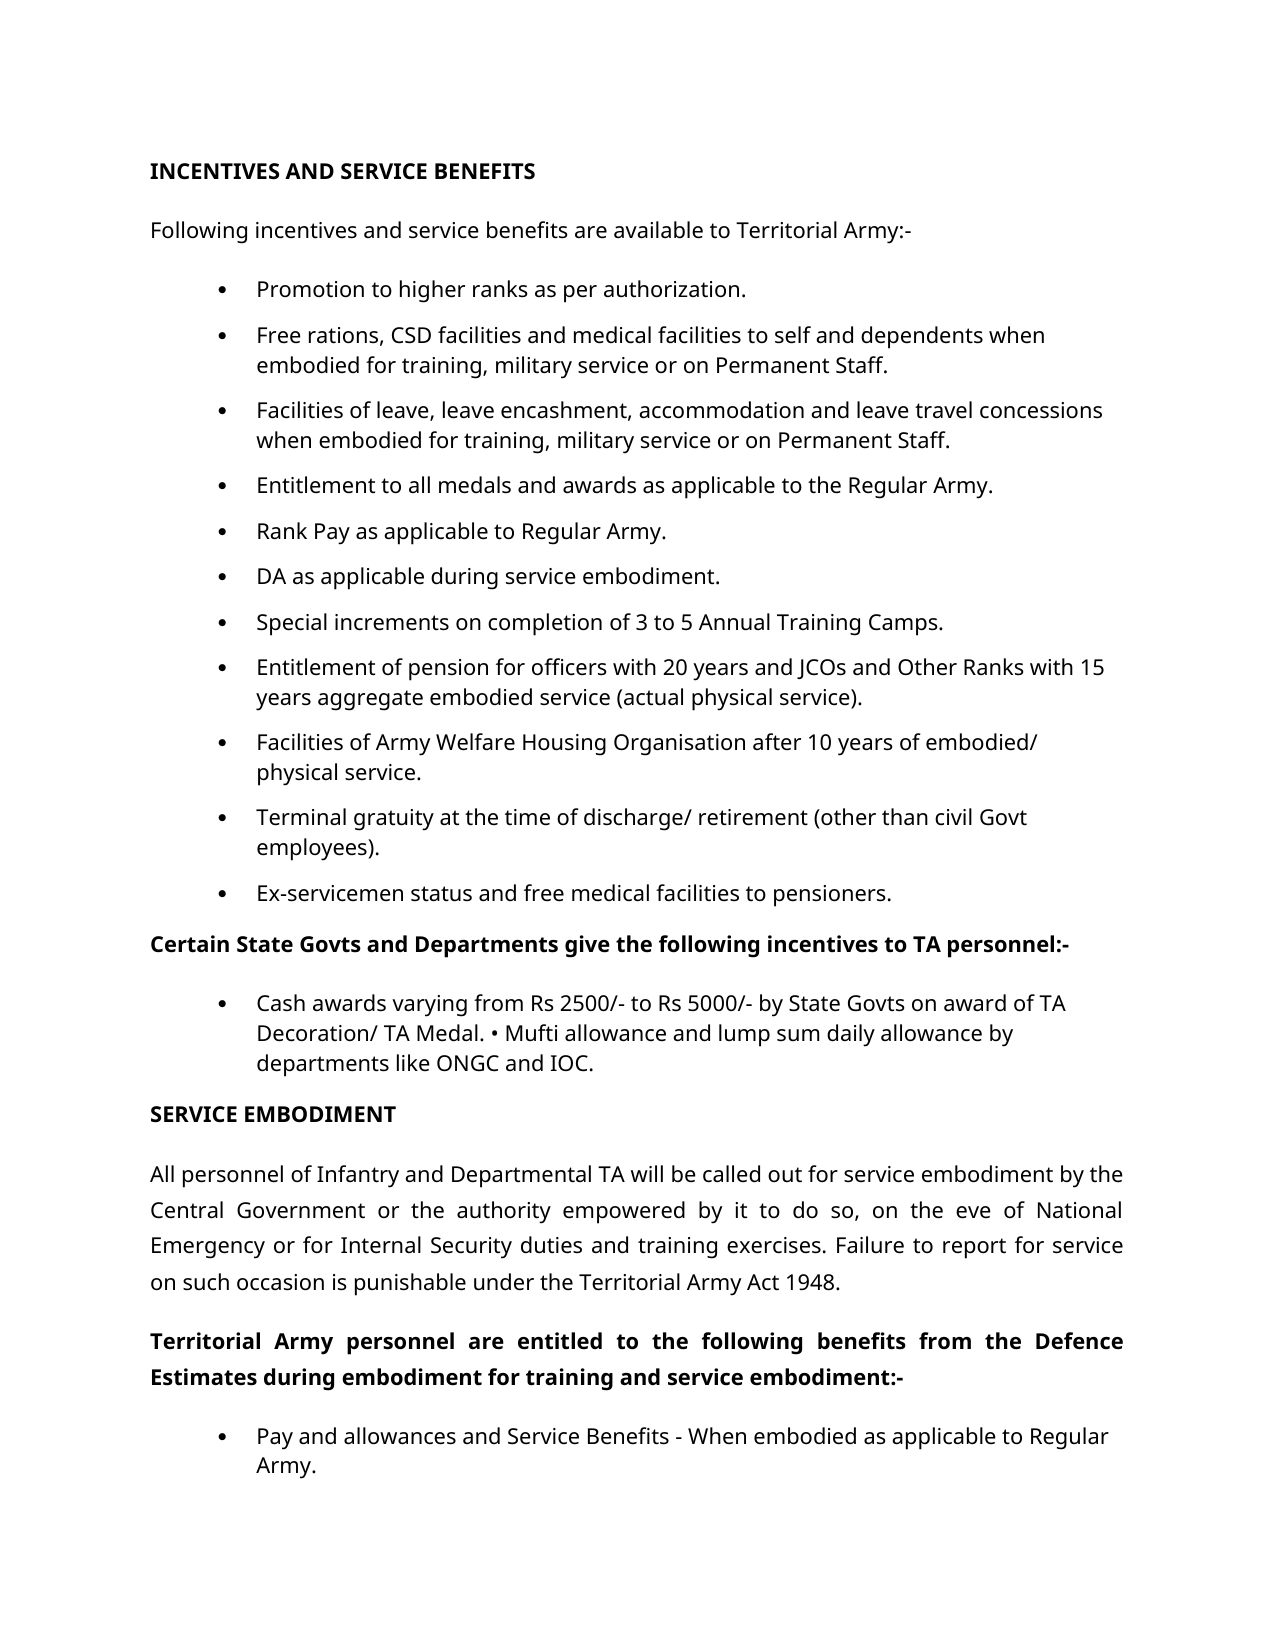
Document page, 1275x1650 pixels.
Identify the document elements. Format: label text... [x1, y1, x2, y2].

list Terminal gratuity at the time of discharge/ retirement (other than civil Govt employees). [219, 802, 1125, 862]
list Cash awards varying from Rs 2500/- to Rs 5000/- by State Govts on award of TA Decoration/ TA Medal. • Mufti allowance and lump sum daily allowance by departments like ONGC and IOC. [219, 988, 1125, 1077]
text INCENTIVES AND SERVICE BENEFITS [150, 150, 1125, 186]
list Facilities of leave, leave encashment, accommodation and leave travel concessions when embodied for training, military service or on Permanent Staff. [219, 395, 1125, 455]
list Entitlement to all medals and awards as applicable to the Regular Army. [219, 470, 1125, 500]
list Rank Pay as applicable to Regular Army. [219, 516, 1125, 546]
list Free rations, CSD facilities and medical facilities to self and dependents when embodied for training, military service or on Permanent Staff. [219, 320, 1125, 379]
list Promotion to higher ranks as per authorization. [219, 274, 1125, 304]
text Territorial Army personnel are entitled to the following benefits from the Defence Estimates during embodiment for training and service embodiment:- [150, 1320, 1125, 1392]
text Certain State Govts and Departments give the following incentives to TA personnel:- [150, 923, 1125, 959]
list Ex-servicemen status and free medical facilities to pensioners. [219, 878, 1125, 907]
list Entitlement of pension for officers with 20 years and JCOs and Other Ranks with 15 years aggregate embodied service (actual physical service). [219, 652, 1125, 712]
text SERVICE EMBODIMENT [150, 1093, 1125, 1129]
text Following incentives and service benefits are available to Territorial Army:- [150, 209, 1125, 245]
text All personnel of Infantry and Departmental TA will be called out for service embodiment by the Central Government or the authority empowered by it to do so, on the eve of National Emergency or for Internal Security duties and training exercises. Failure to report for service on such occasion is punishable under the Territorial Army Act 1948. [150, 1152, 1125, 1296]
list Special increments on completion of 3 to 5 Annual Training Camps. [219, 607, 1125, 636]
list Facilities of Army Welfare Housing Organisation after 10 years of embodied/ physical service. [219, 727, 1125, 787]
list Pay and allowances and Service Benefits - When embodied as applicable to Regular Army. [219, 1421, 1125, 1480]
list DA as applicable during service embodiment. [219, 561, 1125, 591]
